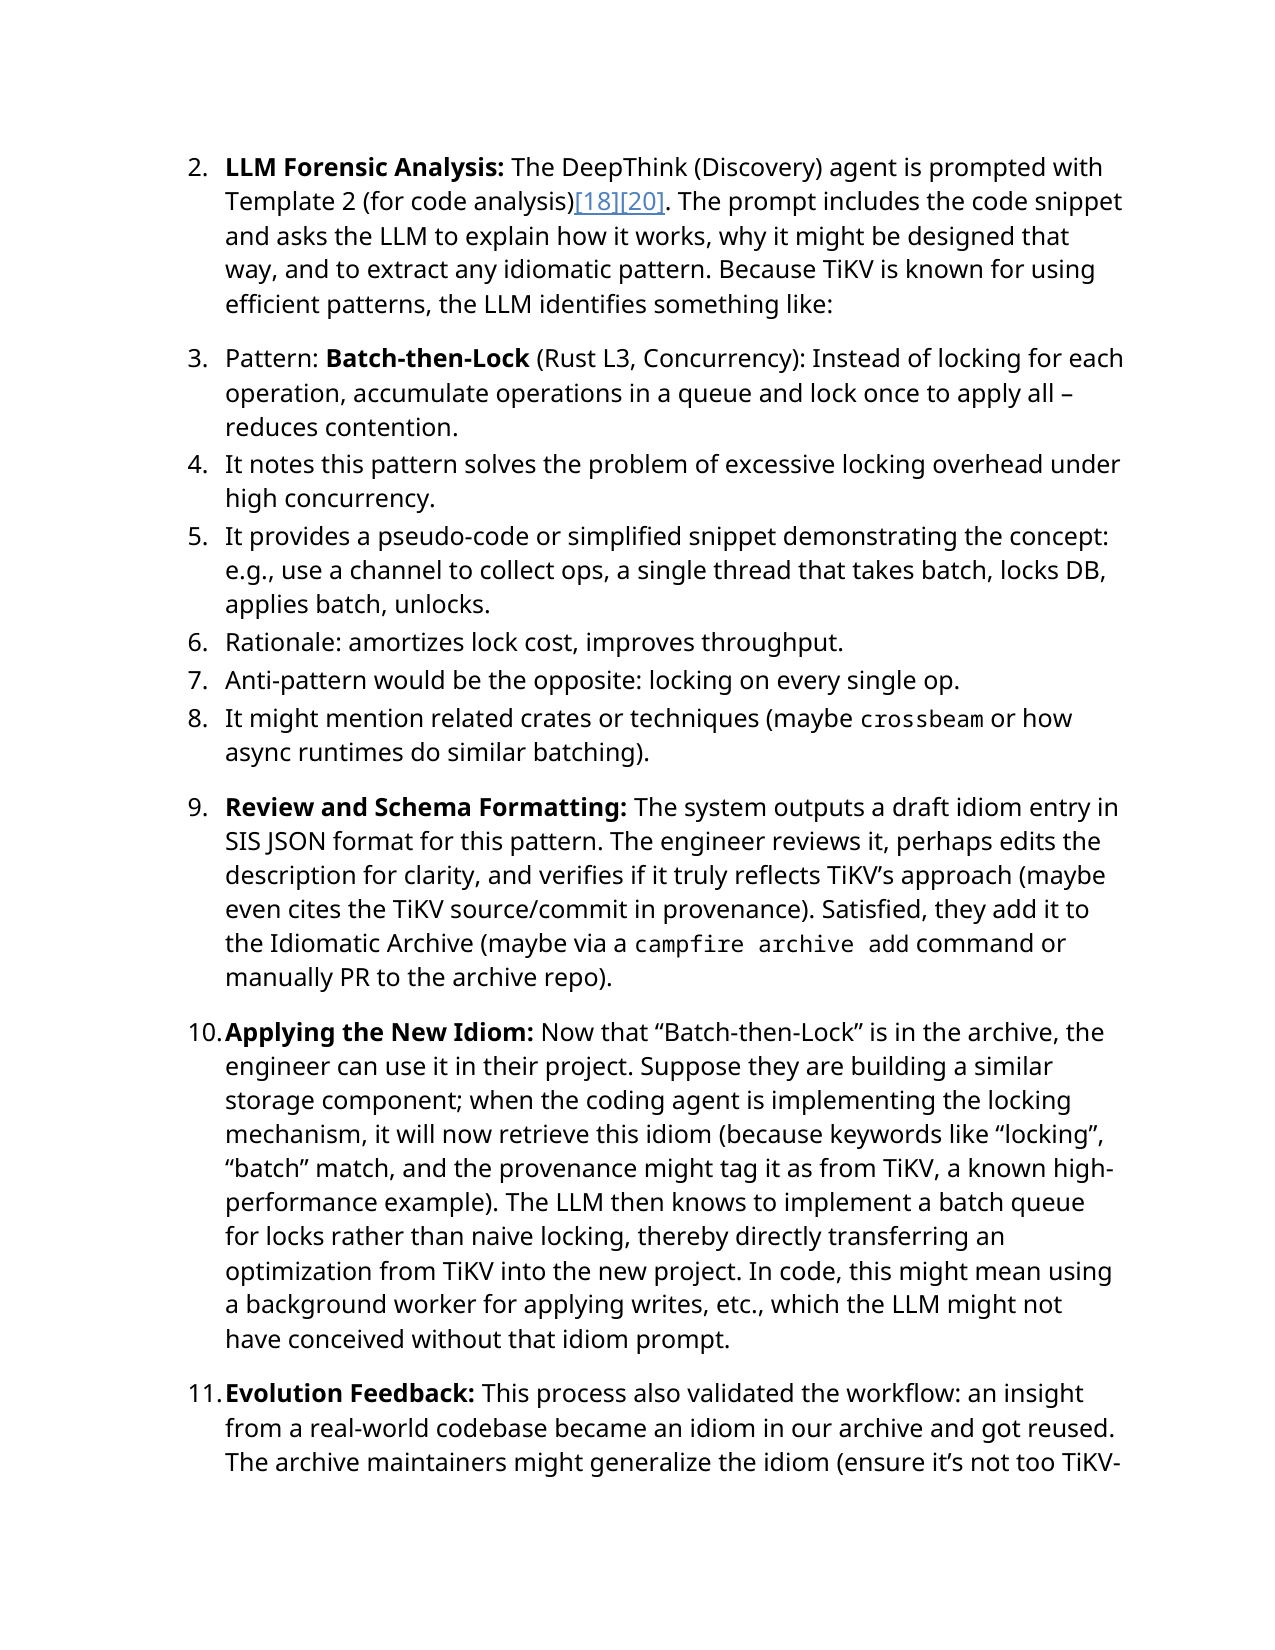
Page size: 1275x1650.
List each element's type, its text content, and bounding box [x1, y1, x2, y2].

list Applying the New Idiom: Now that “Batch-then-Lock” is in the archive, the engineer can use it in their project. Suppose they are building a similar storage component; when the coding agent is implementing the locking mechanism, it will now retrieve this idiom (because keywords like “locking”, “batch” match, and the provenance might tag it as from TiKV, a known high-performance example). The LLM then knows to implement a batch queue for locks rather than naive locking, thereby directly transferring an optimization from TiKV into the new project. In code, this might mean using a background worker for applying writes, etc., which the LLM might not have conceived without that idiom prompt. [187, 1015, 1125, 1355]
list It notes this pattern solves the problem of excessive locking overhead under high concurrency. [187, 447, 1125, 515]
list Pattern: Batch-then-Lock (Rust L3, Concurrency): Instead of locking for each operation, accumulate operations in a queue and lock once to apply all – reduces contention. [187, 341, 1125, 443]
list It provides a pseudo-code or simplified snippet demonstrating the concept: e.g., use a channel to collect ops, a single thread that takes batch, locks DB, applies batch, unlocks. [187, 519, 1125, 621]
list It might mention related crates or techniques (maybe crossbeam or how async runtimes do similar batching). [187, 701, 1125, 769]
list Anti-pattern would be the opposite: locking on every single op. [187, 663, 1125, 697]
list Review and Schema Formatting: The system outputs a draft idiom entry in SIS JSON format for this pattern. The engineer reviews it, perhaps edits the description for clarity, and verifies if it truly reflects TiKV’s approach (maybe even cites the TiKV source/commit in provenance). Satisfied, they add it to the Idiomatic Archive (maybe via a campfire archive add command or manually PR to the archive repo). [187, 789, 1125, 994]
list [187, 1376, 1125, 1478]
list Rationale: amortizes lock cost, improves throughput. [187, 625, 1125, 659]
list LLM Forensic Analysis: The DeepThink (Discovery) agent is prompted with Template 2 (for code analysis)[18][20]. The prompt includes the code snippet and asks the LLM to explain how it works, why it might be designed that way, and to extract any idiomatic pattern. Because TiKV is known for using efficient patterns, the LLM identifies something like: [187, 150, 1125, 320]
